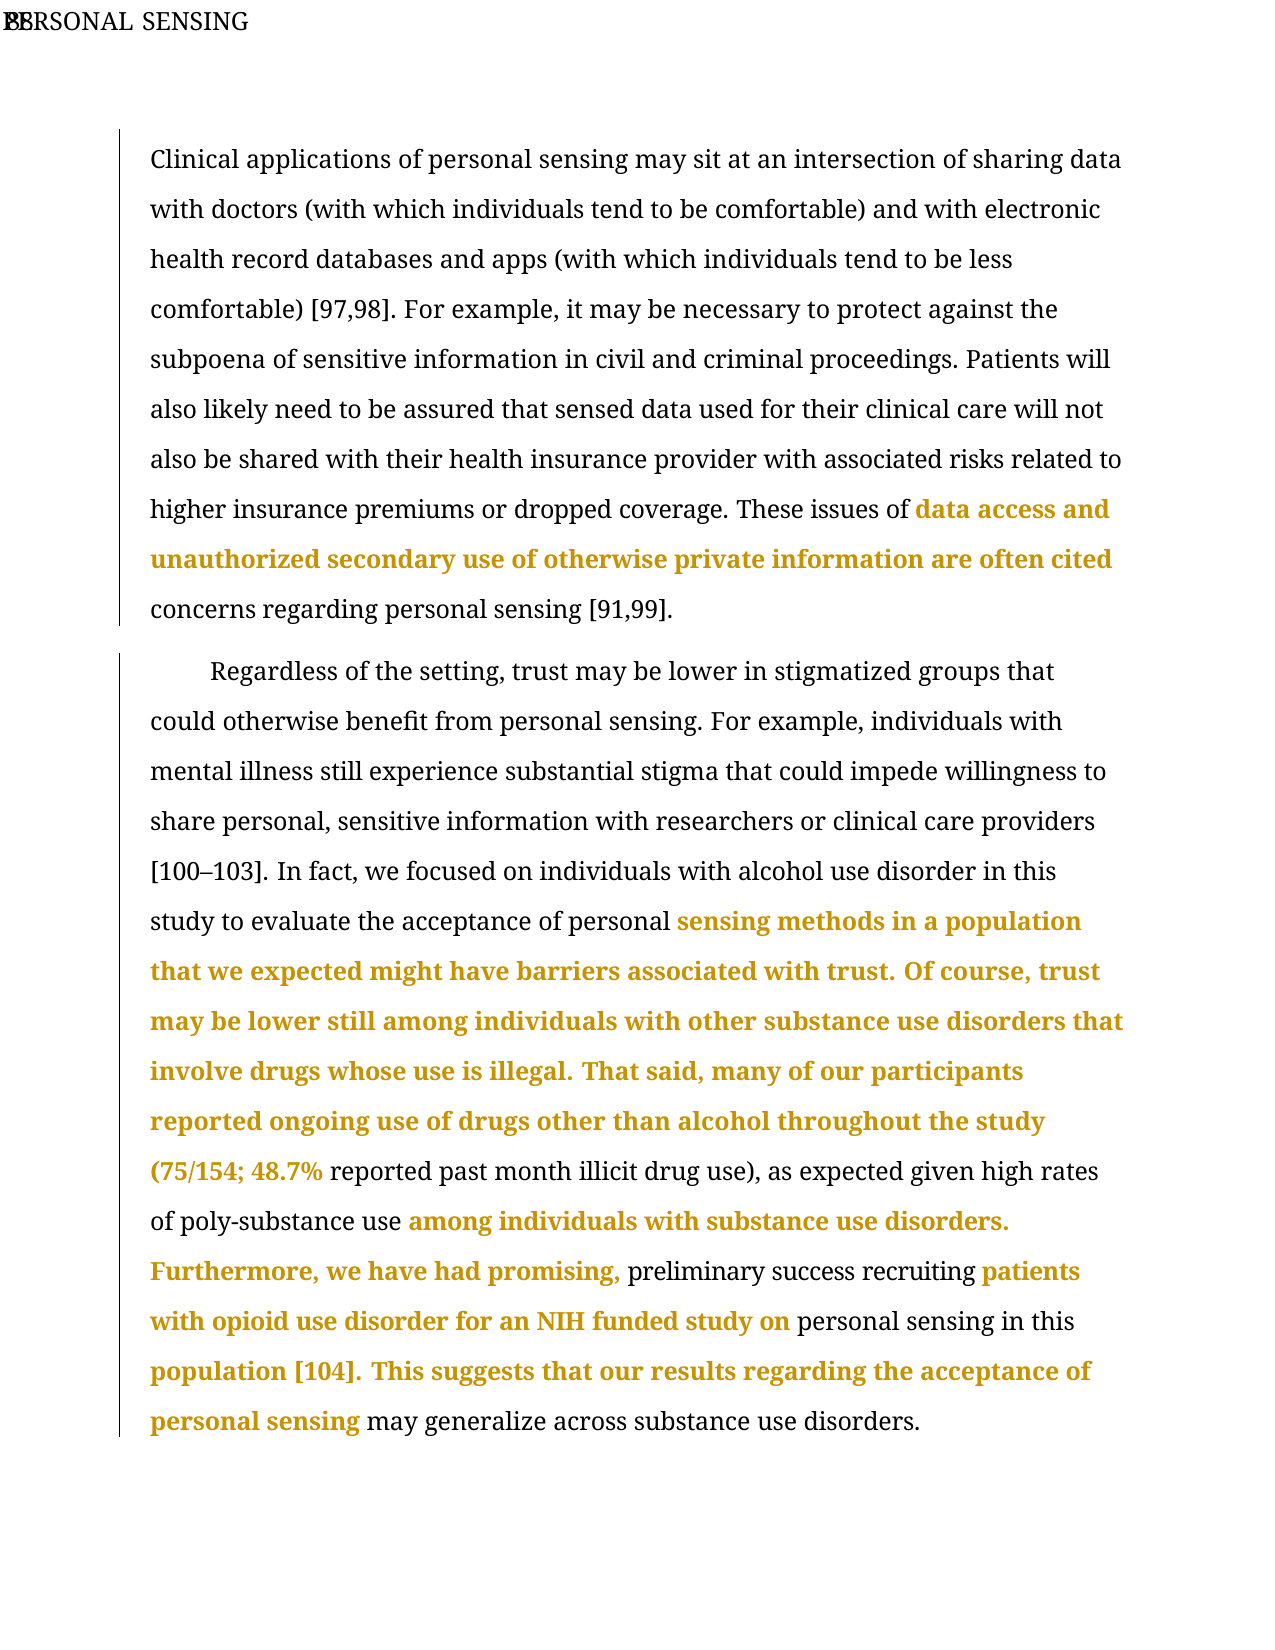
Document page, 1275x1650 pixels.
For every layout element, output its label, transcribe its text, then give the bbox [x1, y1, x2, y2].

text Clinical applications of personal sensing may sit at an intersection of sharing data with doctors (with which individuals tend to be comfortable) and with electronic health record databases and apps (with which individuals tend to be less comfortable) [97,98]. For example, it may be necessary to protect against the subpoena of sensitive information in civil and criminal proceedings. Patients will also likely need to be assured that sensed data used for their clinical care will not also be shared with their health insurance provider with associated risks related to higher insurance premiums or dropped coverage. These issues of data access and unauthorized secondary use of otherwise private information are often cited concerns regarding personal sensing [91,99]. [150, 142, 1126, 626]
text Regardless of the setting, trust may be lower in stigmatized groups that could otherwise benefit from personal sensing. For example, individuals with mental illness still experience substantial stigma that could impede willingness to share personal, sensitive information with researchers or clinical care providers [100–103]. In fact, we focused on individuals with alcohol use disorder in this study to evaluate the acceptance of personal sensing methods in a population that we expected might have barriers associated with trust. Of course, trust may be lower still among individuals with other substance use disorders that involve drugs whose use is illegal. That said, many of our participants reported ongoing use of drugs other than alcohol throughout the study (75/154; 48.7% reported past month illicit drug use), as expected given high rates of poly-substance use among individuals with substance use disorders. Furthermore, we have had promising, preliminary success recruiting patients with opioid use disorder for an NIH funded study on personal sensing in this population [104]. This suggests that our results regarding the acceptance of personal sensing may generalize across substance use disorders. [150, 653, 1126, 1437]
